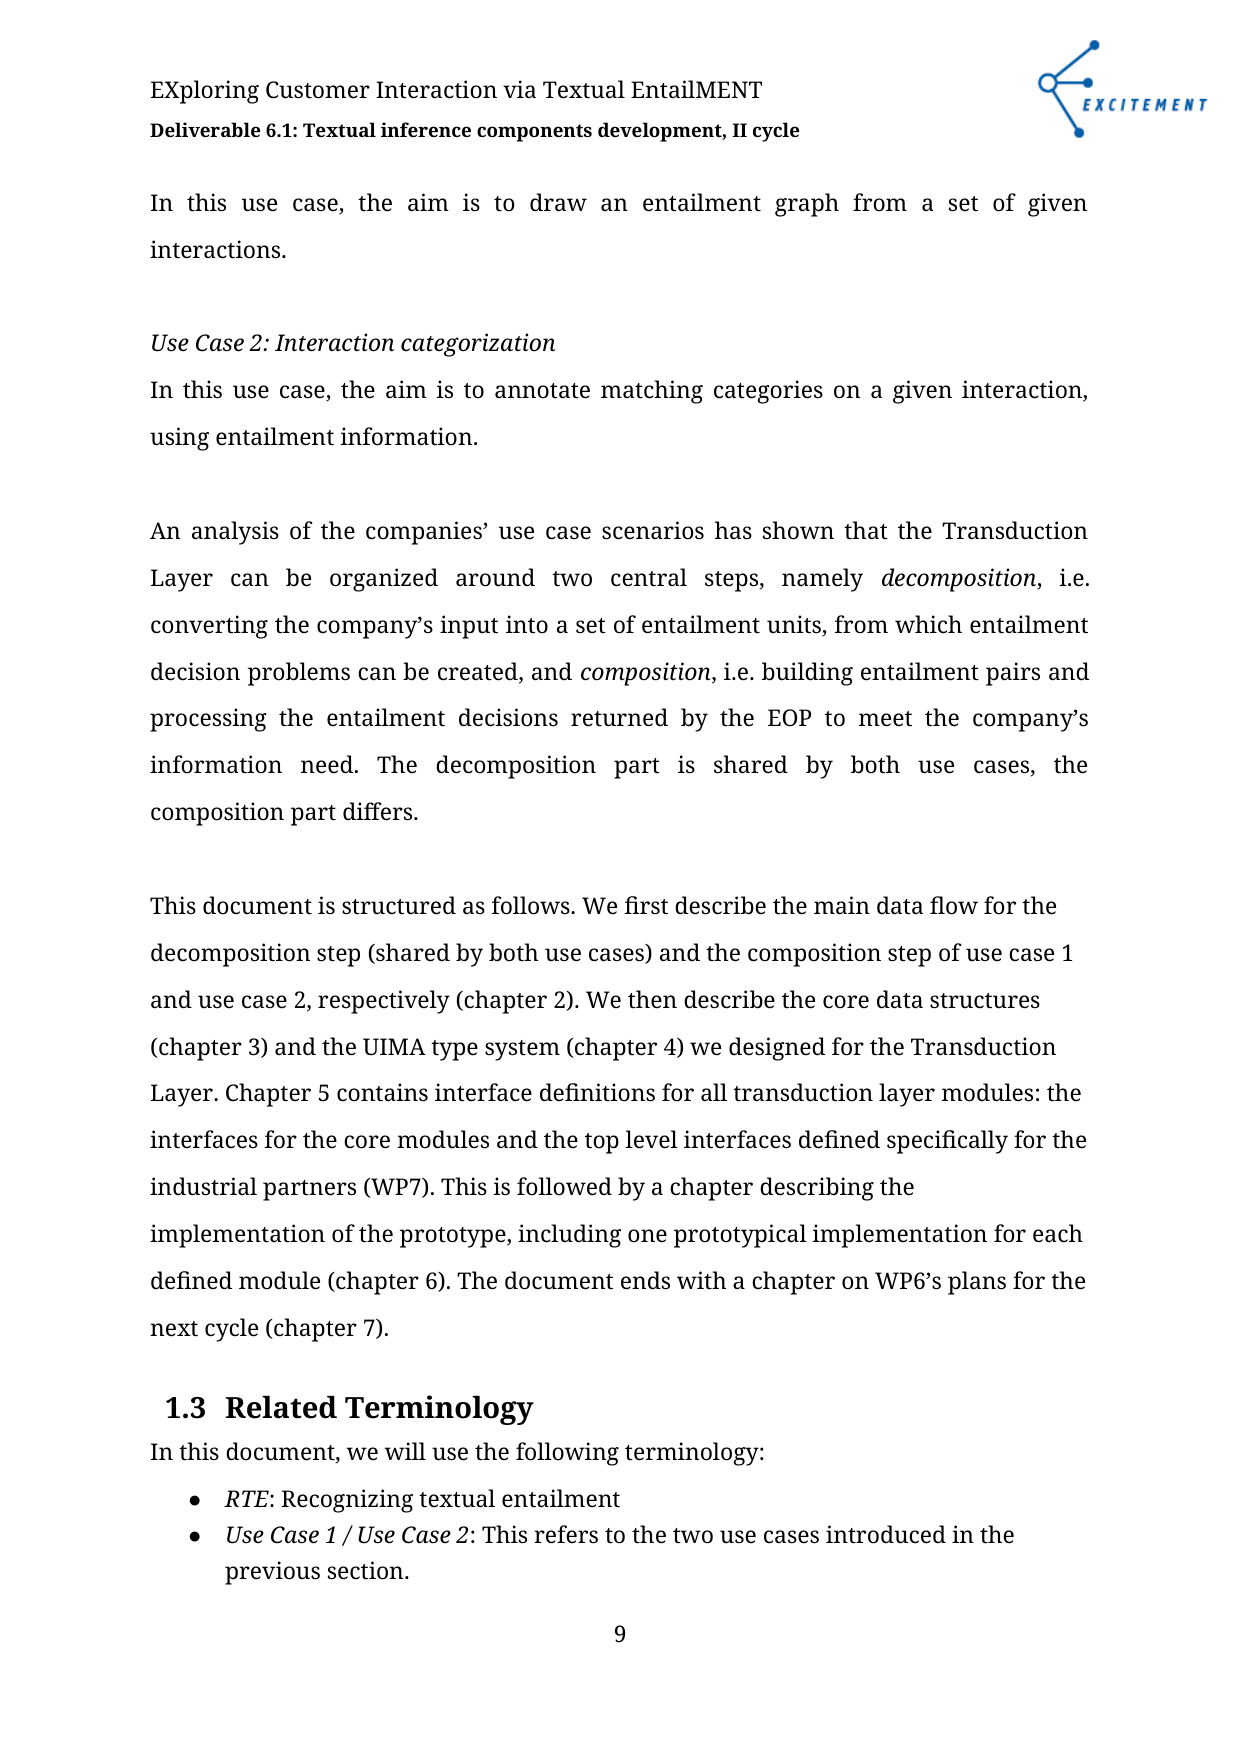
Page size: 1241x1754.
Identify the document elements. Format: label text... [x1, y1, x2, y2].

text An analysis of the companies’ use case scenarios has shown that the Transduction Layer can be organized around two central steps, namely decomposition, i.e. converting the company’s input into a set of entailment units, from which entailment decision problems can be created, and composition, i.e. building entailment pairs and processing the entailment decisions returned by the EOP to meet the company’s information need. The decomposition part is shared by both use cases, the composition part differs. [150, 515, 1090, 827]
text This document is structured as follows. We first describe the main data flow for the decomposition step (shared by both use cases) and the composition step of use case 1 and use case 2, respectively (chapter 2). We then describe the core data structures (chapter 3) and the UIMA type system (chapter 4) we designed for the Transduction Layer. Chapter 5 contains interface definitions for all transduction layer modules: the interfaces for the core modules and the top level interfaces defined specifically for the industrial partners (WP7). This is followed by a chapter describing the implementation of the prototype, including one prototypical implementation for each defined module (chapter 6). The document ends with a chapter on WP6’s plans for the next cycle (chapter 7). [150, 890, 1090, 1343]
picture [1028, 29, 1212, 152]
text Use Case 2: Interaction categorization [150, 327, 1090, 359]
text In this use case, the aim is to draw an entailment graph from a set of given interactions. [150, 187, 1090, 265]
subtitle Related Terminology [165, 1388, 1090, 1427]
text In this use case, the aim is to annotate matching categories on a given interaction, using entailment information. [150, 374, 1090, 452]
list RTE: Recognizing textual entailment [188, 1483, 1090, 1514]
text In this document, we will use the following terminology: [150, 1436, 1090, 1467]
list Use Case 1 / Use Case 2: This refers to the two use cases introduced in the previous section. [188, 1519, 1090, 1586]
